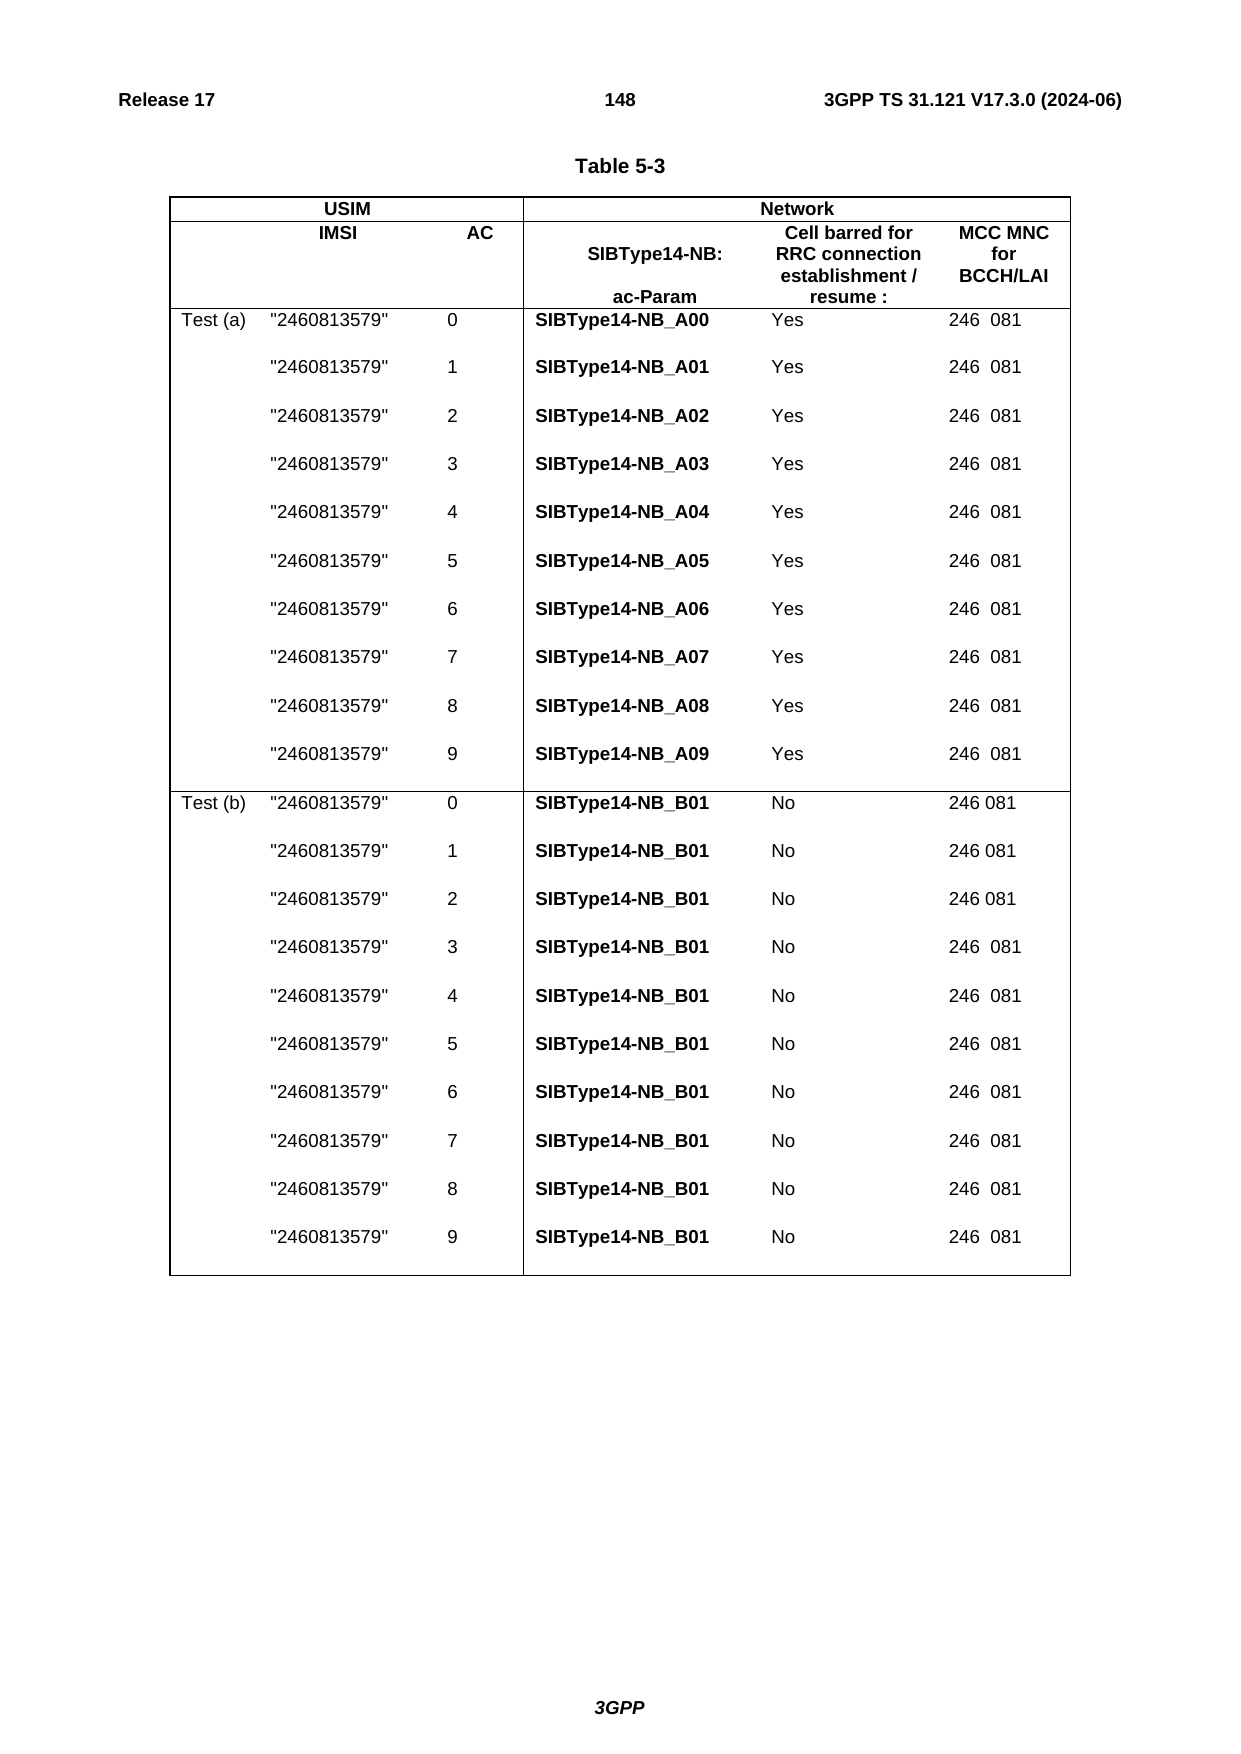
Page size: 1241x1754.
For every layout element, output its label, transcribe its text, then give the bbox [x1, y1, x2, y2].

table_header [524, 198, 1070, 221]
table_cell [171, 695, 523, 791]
text Table 5-3 [118, 154, 1122, 178]
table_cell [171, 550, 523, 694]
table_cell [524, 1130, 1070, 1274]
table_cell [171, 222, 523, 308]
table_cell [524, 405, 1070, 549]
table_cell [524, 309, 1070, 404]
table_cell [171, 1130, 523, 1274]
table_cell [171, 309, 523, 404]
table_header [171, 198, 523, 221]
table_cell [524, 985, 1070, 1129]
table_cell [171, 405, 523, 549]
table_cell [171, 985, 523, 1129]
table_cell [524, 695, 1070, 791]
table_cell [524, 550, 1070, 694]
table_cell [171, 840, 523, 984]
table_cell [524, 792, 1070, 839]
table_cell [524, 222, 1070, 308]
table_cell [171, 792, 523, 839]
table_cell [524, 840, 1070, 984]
